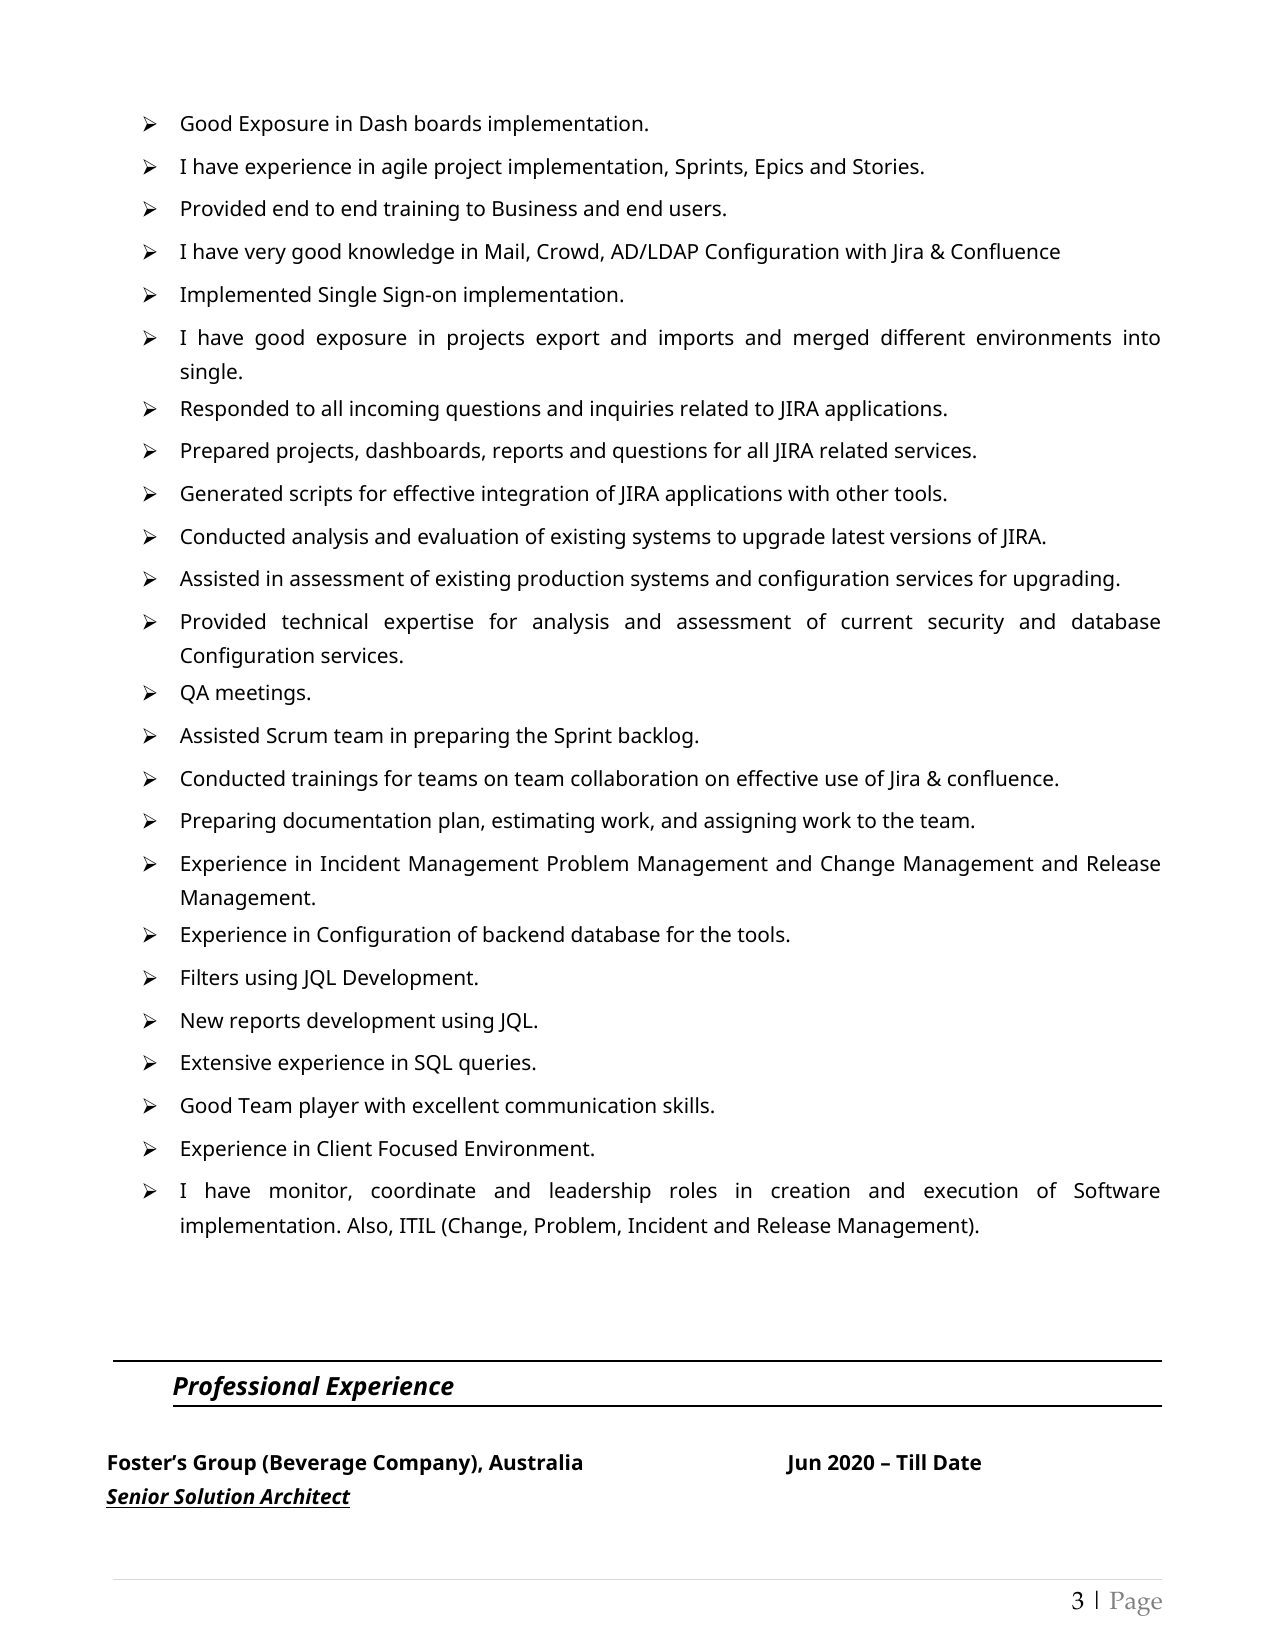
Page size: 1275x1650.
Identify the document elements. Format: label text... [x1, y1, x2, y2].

list I have monitor, coordinate and leadership roles in creation and execution of Software implementation. Also, ITIL (Change, Problem, Incident and Release Management). [142, 1168, 1162, 1239]
list Responded to all incoming questions and inquiries related to JIRA applications. [142, 385, 1162, 428]
text Professional Experience [172, 1368, 1162, 1407]
list Experience in Incident Management Problem Management and Change Management and Release Management. [142, 841, 1162, 912]
list Extensive experience in SQL queries. [142, 1040, 1162, 1083]
list Implemented Single Sign-on implementation. [142, 271, 1162, 314]
list I have experience in agile project implementation, Sprints, Epics and Stories. [142, 143, 1162, 186]
list Assisted Scrum team in preparing the Sprint backlog. [142, 713, 1162, 755]
list I have very good knowledge in Mail, Crowd, AD/LDAP Configuration with Jira & Confluence [142, 229, 1162, 271]
list QA meetings. [142, 670, 1162, 713]
list New reports development using JQL. [142, 997, 1162, 1040]
list I have good exposure in projects export and imports and merged different environments into single. [142, 314, 1162, 385]
text Senior Solution Architect [101, 1482, 1162, 1511]
list Conducted trainings for teams on team collaboration on effective use of Jira & confluence. [142, 755, 1162, 798]
text Foster’s Group (Beverage Company), Australia Jun 2020 – Till Date [101, 1448, 1162, 1476]
list Prepared projects, dashboards, reports and questions for all JIRA related services. [142, 428, 1162, 471]
list Good Exposure in Dash boards implementation. [142, 101, 1162, 143]
list Provided technical expertise for analysis and assessment of current security and database Configuration services. [142, 599, 1162, 670]
list Generated scripts for effective integration of JIRA applications with other tools. [142, 471, 1162, 513]
list Experience in Client Focused Environment. [142, 1125, 1162, 1168]
list Preparing documentation plan, estimating work, and assigning work to the team. [142, 798, 1162, 841]
list Conducted analysis and evaluation of existing systems to upgrade latest versions of JIRA. [142, 513, 1162, 556]
list Provided end to end training to Business and end users. [142, 186, 1162, 229]
list Good Team player with excellent communication skills. [142, 1083, 1162, 1125]
list Experience in Configuration of backend database for the tools. [142, 912, 1162, 954]
list Assisted in assessment of existing production systems and configuration services for upgrading. [142, 556, 1162, 599]
list Filters using JQL Development. [142, 954, 1162, 997]
